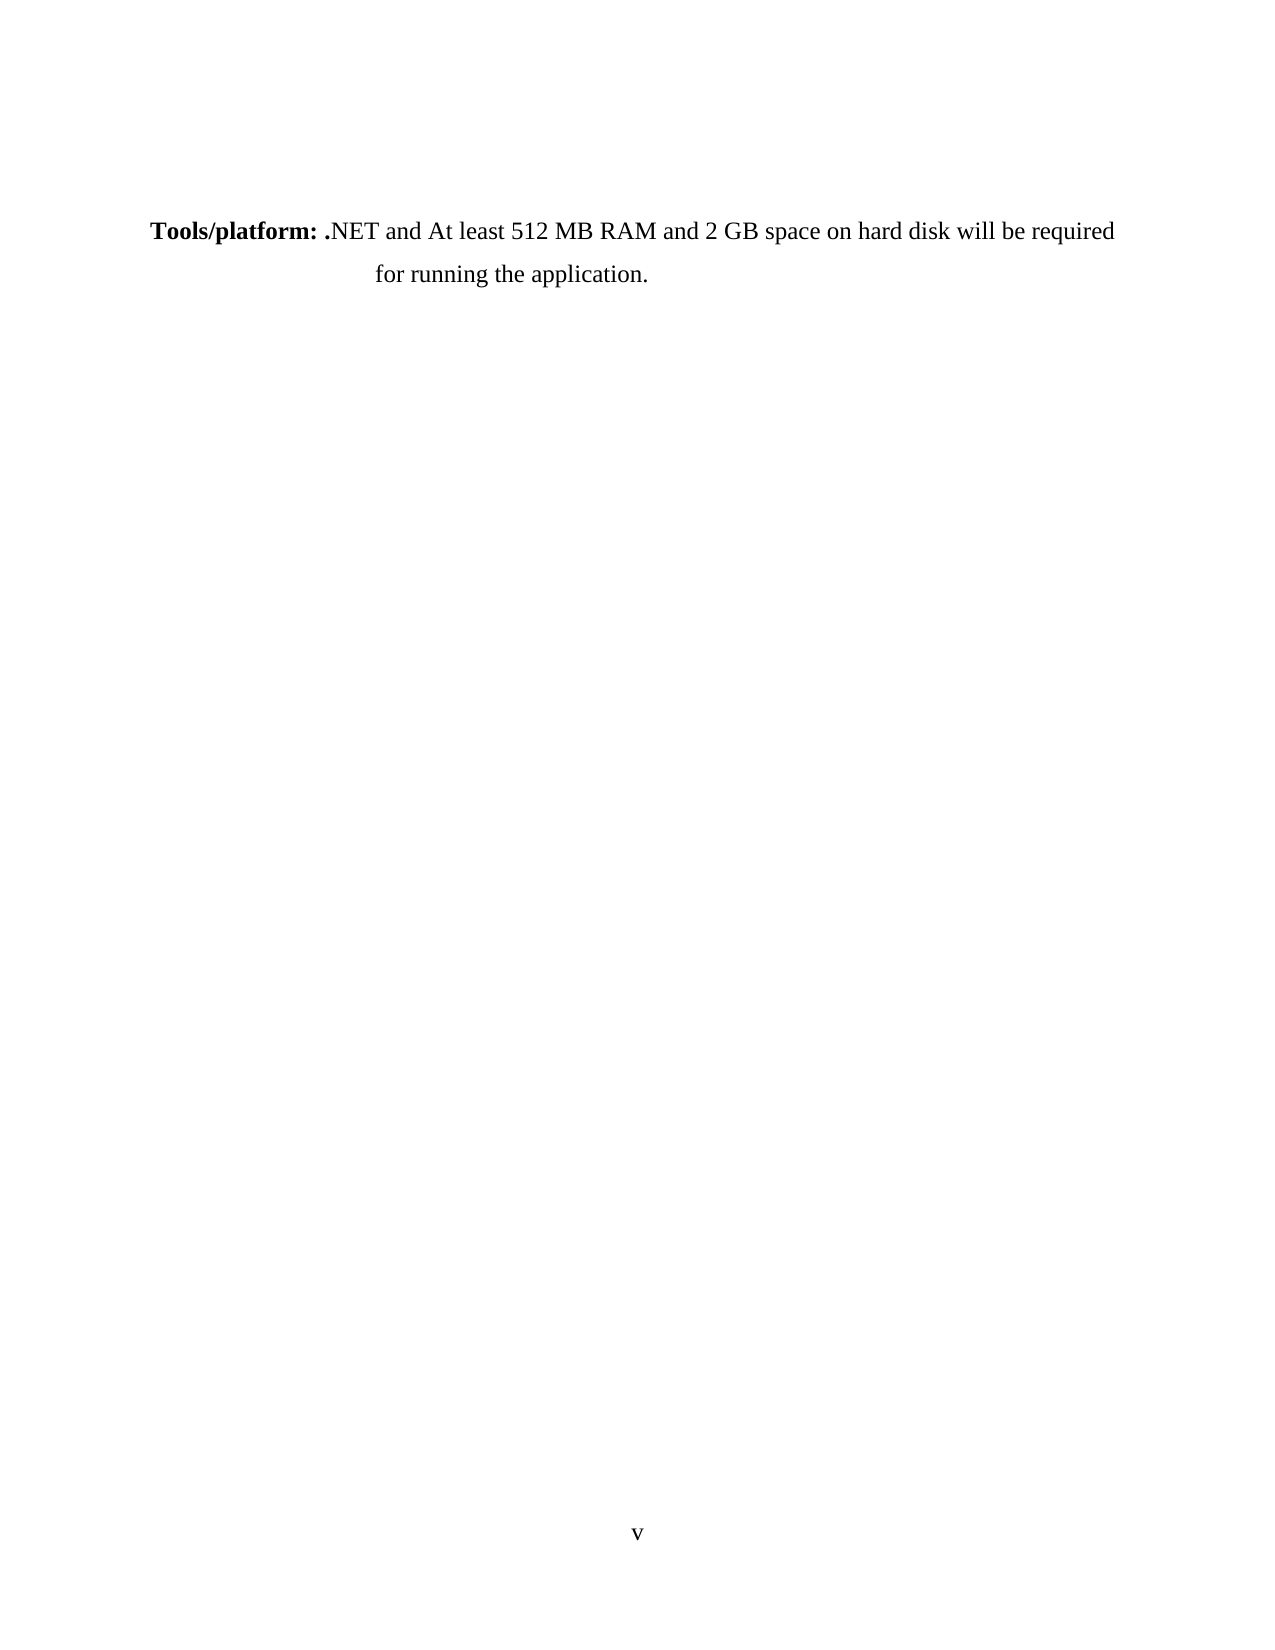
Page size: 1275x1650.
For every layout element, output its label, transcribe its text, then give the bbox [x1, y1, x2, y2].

text for running the application. [300, 259, 1125, 288]
text Tools/platform: .NET and At least 512 MB RAM and 2 GB space on hard disk will be required [150, 216, 1125, 245]
